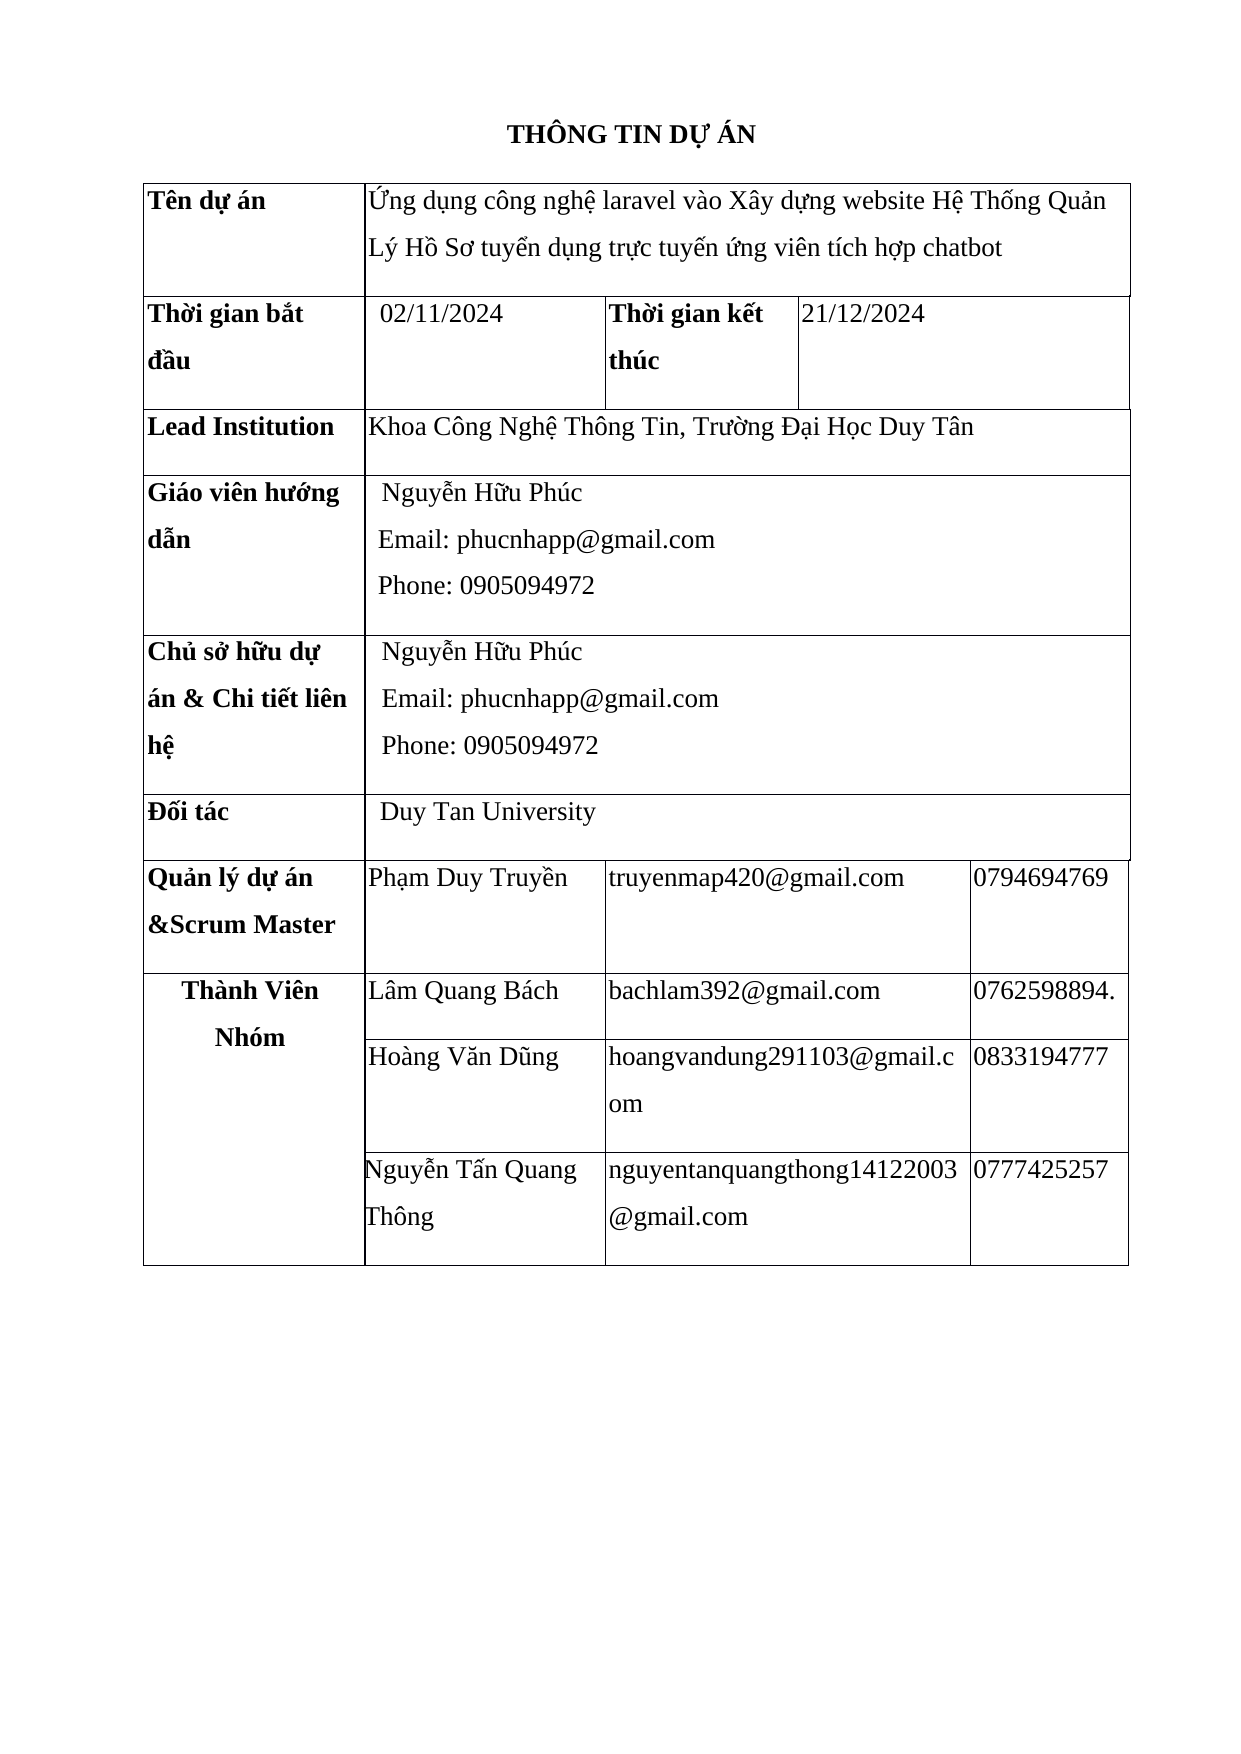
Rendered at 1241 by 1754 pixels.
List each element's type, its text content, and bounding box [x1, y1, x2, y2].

table_cell Giáo viên hướng dẫn [144, 476, 364, 634]
table_cell Ứng dụng công nghệ laravel vào Xây dựng website Hệ Thống Quản Lý Hồ Sơ tuyển dụng trực tuyến ứng viên tích hợp chatbot [366, 184, 1130, 296]
table_cell Nguyễn Hữu Phúc Email: phucnhapp@gmail.com Phone: 0905094972 [366, 636, 1130, 794]
table_cell Chủ sở hữu dự án & Chi tiết liên hệ [144, 636, 364, 794]
table_cell Tên dự án [144, 184, 364, 296]
table_cell 02/11/2024 [366, 297, 605, 409]
table_cell 0762598894. [971, 974, 1128, 1039]
table_cell Đối tác [144, 795, 364, 860]
table_cell 0777425257 [971, 1153, 1128, 1265]
table_cell Khoa Công Nghệ Thông Tin, Trường Đại Học Duy Tân [366, 410, 1130, 475]
table_cell 0794694769 [971, 861, 1128, 973]
table_cell hoangvandung291103@gmail.com [606, 1040, 970, 1152]
table_cell 21/12/2024 [799, 297, 1129, 409]
table_cell bachlam392@gmail.com [606, 974, 970, 1039]
table_cell Thành Viên Nhóm [144, 974, 364, 1265]
table_cell Lâm Quang Bách [366, 974, 605, 1039]
table_cell Quản lý dự án &Scrum Master [144, 861, 364, 973]
table_cell Phạm Duy Truyền [366, 861, 605, 973]
table_cell truyenmap420@gmail.com [606, 861, 970, 973]
table_cell Nguyễn Hữu Phúc Email: phucnhapp@gmail.com Phone: 0905094972 [366, 476, 1130, 634]
table_cell Nguyễn Tấn Quang Thông [366, 1153, 605, 1265]
table_cell Thời gian kết thúc [606, 297, 798, 409]
table_cell Hoàng Văn Dũng [366, 1040, 605, 1152]
table_cell 0833194777 [971, 1040, 1128, 1152]
table_cell Duy Tan University [366, 795, 1130, 860]
table_cell Lead Institution [144, 410, 364, 475]
table_header THÔNG TIN DỰ ÁN [143, 118, 1130, 183]
table_cell nguyentanquangthong14122003@gmail.com [606, 1153, 970, 1265]
table_cell Thời gian bắt đầu [144, 297, 364, 409]
